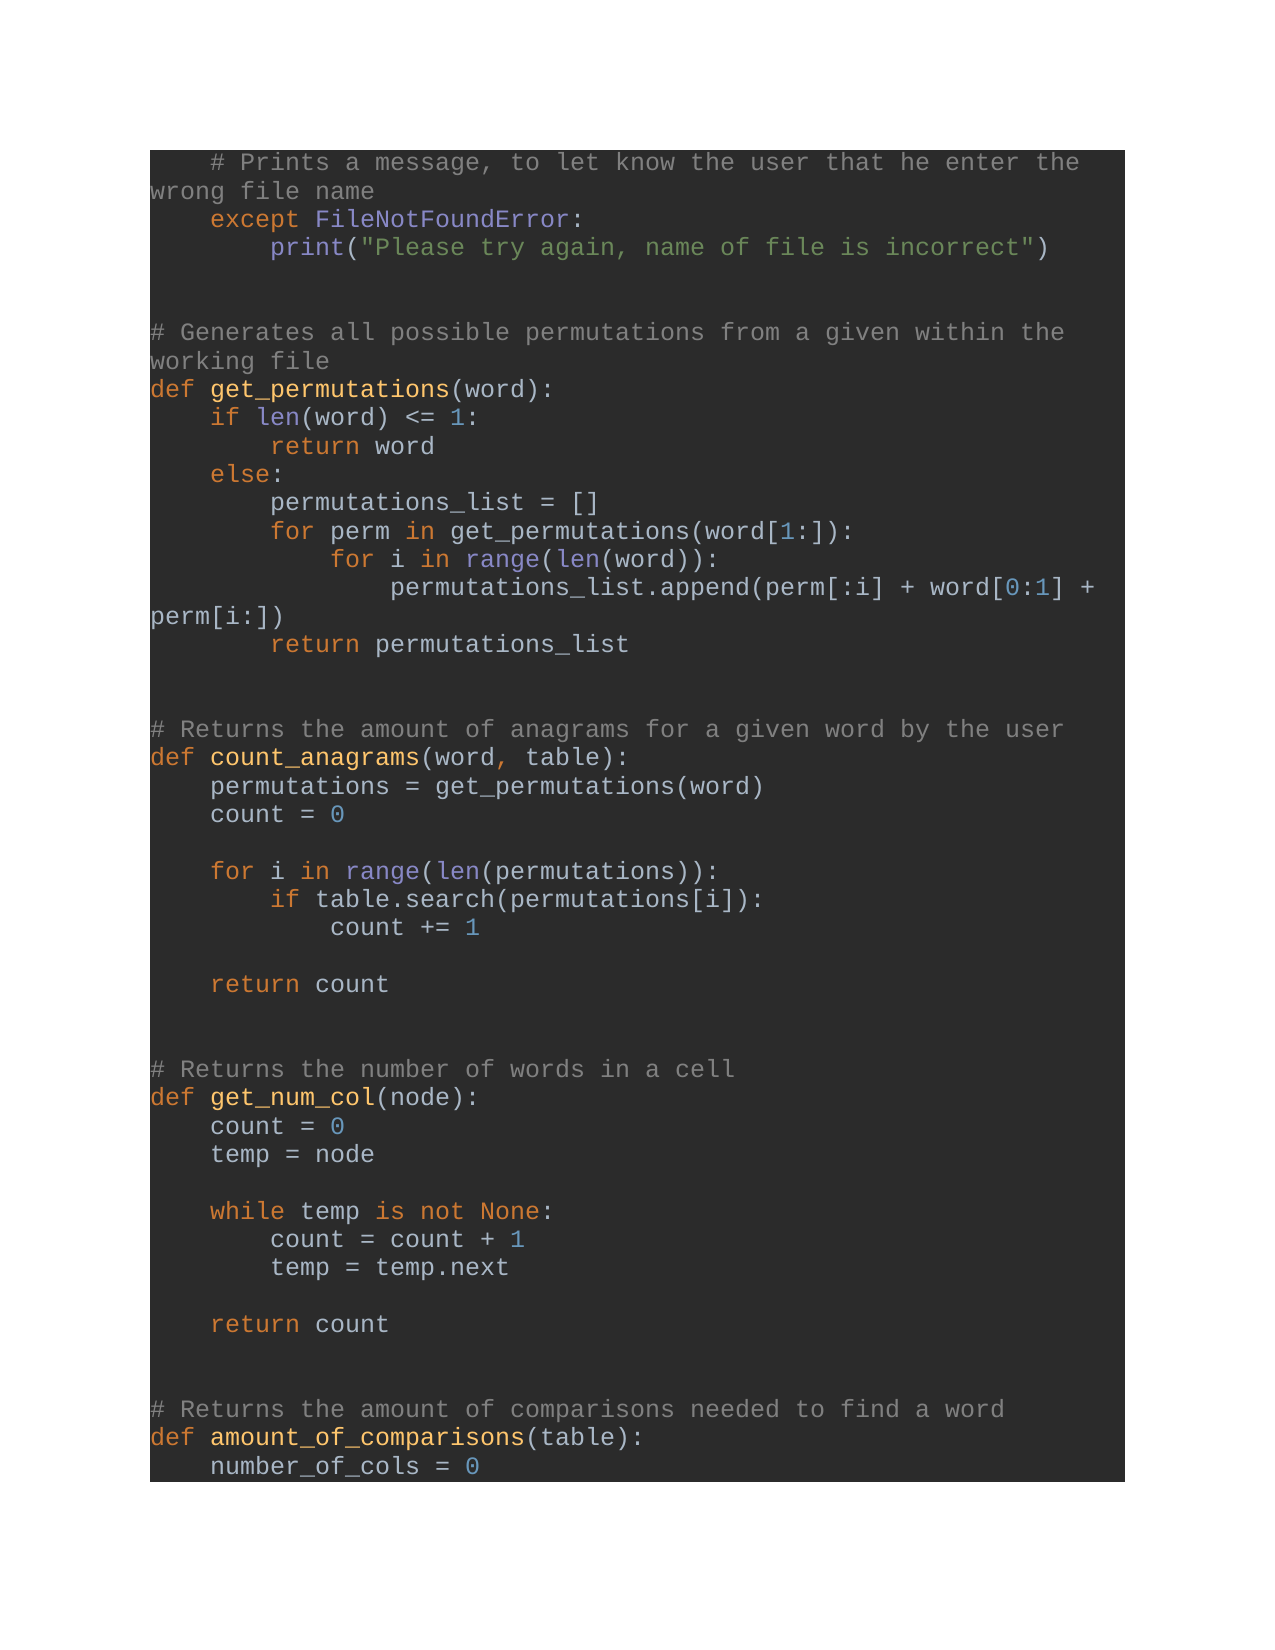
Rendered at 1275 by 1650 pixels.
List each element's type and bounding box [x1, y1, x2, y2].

text [150, 150, 1125, 1482]
